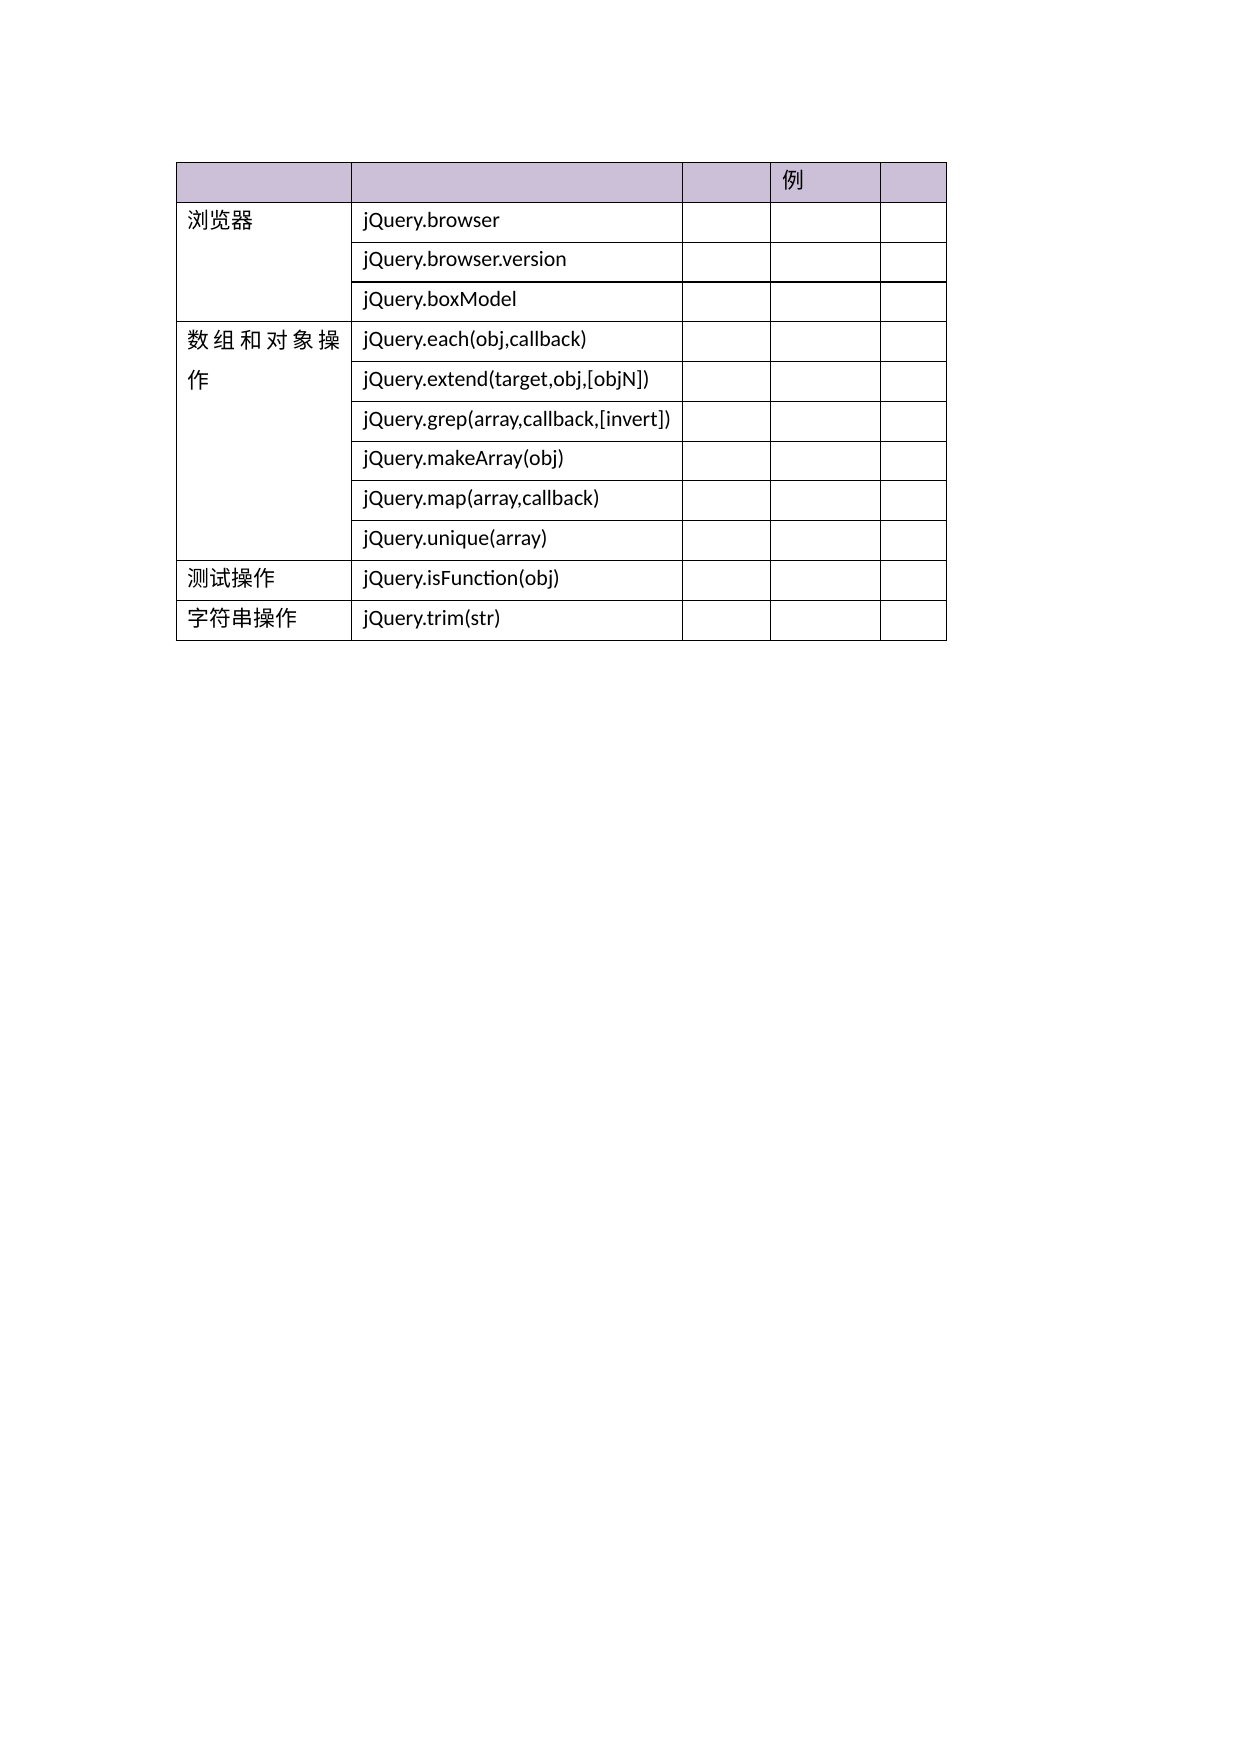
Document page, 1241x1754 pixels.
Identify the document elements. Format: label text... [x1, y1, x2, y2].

table_cell 数组和对象操作 [177, 322, 351, 560]
table_cell [683, 203, 770, 242]
table_cell [771, 402, 880, 441]
table_cell [683, 402, 770, 441]
table_cell [771, 362, 880, 401]
table_header [177, 163, 351, 202]
table_cell [881, 442, 946, 480]
table_cell [881, 322, 946, 361]
table_cell 测试操作 [177, 561, 351, 600]
table_cell 字符串操作 [177, 601, 351, 639]
table_cell [771, 243, 880, 281]
table_cell [771, 442, 880, 480]
table_cell [683, 243, 770, 281]
table_cell [771, 283, 880, 321]
table_header [352, 163, 682, 202]
table_cell [881, 481, 946, 520]
table_cell [881, 283, 946, 321]
table_cell jQuery.each(obj,callback) [352, 322, 682, 361]
table_cell [881, 243, 946, 281]
table_cell [683, 283, 770, 321]
table_cell [881, 402, 946, 441]
table_cell [881, 561, 946, 600]
table_cell [771, 322, 880, 361]
table_cell jQuery.extend(target,obj,[objN]) [352, 362, 682, 401]
table_cell [683, 322, 770, 361]
table_cell jQuery.browser.version [352, 243, 682, 281]
table_cell [771, 203, 880, 242]
table_cell jQuery.trim(str) [352, 601, 682, 639]
table_cell [683, 601, 770, 639]
table_cell [683, 481, 770, 520]
table_cell [771, 601, 880, 639]
table_cell [881, 203, 946, 242]
table_header 含义 [881, 163, 946, 202]
table_header 用法示例 [771, 163, 880, 202]
table_cell jQuery.boxModel [352, 283, 682, 321]
table_cell [881, 521, 946, 560]
table_cell [881, 601, 946, 639]
table_cell [771, 481, 880, 520]
table_cell 浏览器 [177, 203, 351, 321]
table_cell jQuery.browser [352, 203, 682, 242]
table_header 返回值 [683, 163, 770, 202]
table_cell [683, 442, 770, 480]
table_cell [683, 561, 770, 600]
table_cell jQuery.isFunction(obj) [352, 561, 682, 600]
table_cell jQuery.grep(array,callback,[invert]) [352, 402, 682, 441]
table_cell [771, 561, 880, 600]
table_cell [771, 521, 880, 560]
table_cell [683, 521, 770, 560]
table_cell [881, 362, 946, 401]
table_cell jQuery.makeArray(obj) [352, 442, 682, 480]
table_cell jQuery.map(array,callback) [352, 481, 682, 520]
table_cell [683, 362, 770, 401]
table_cell jQuery.unique(array) [352, 521, 682, 560]
